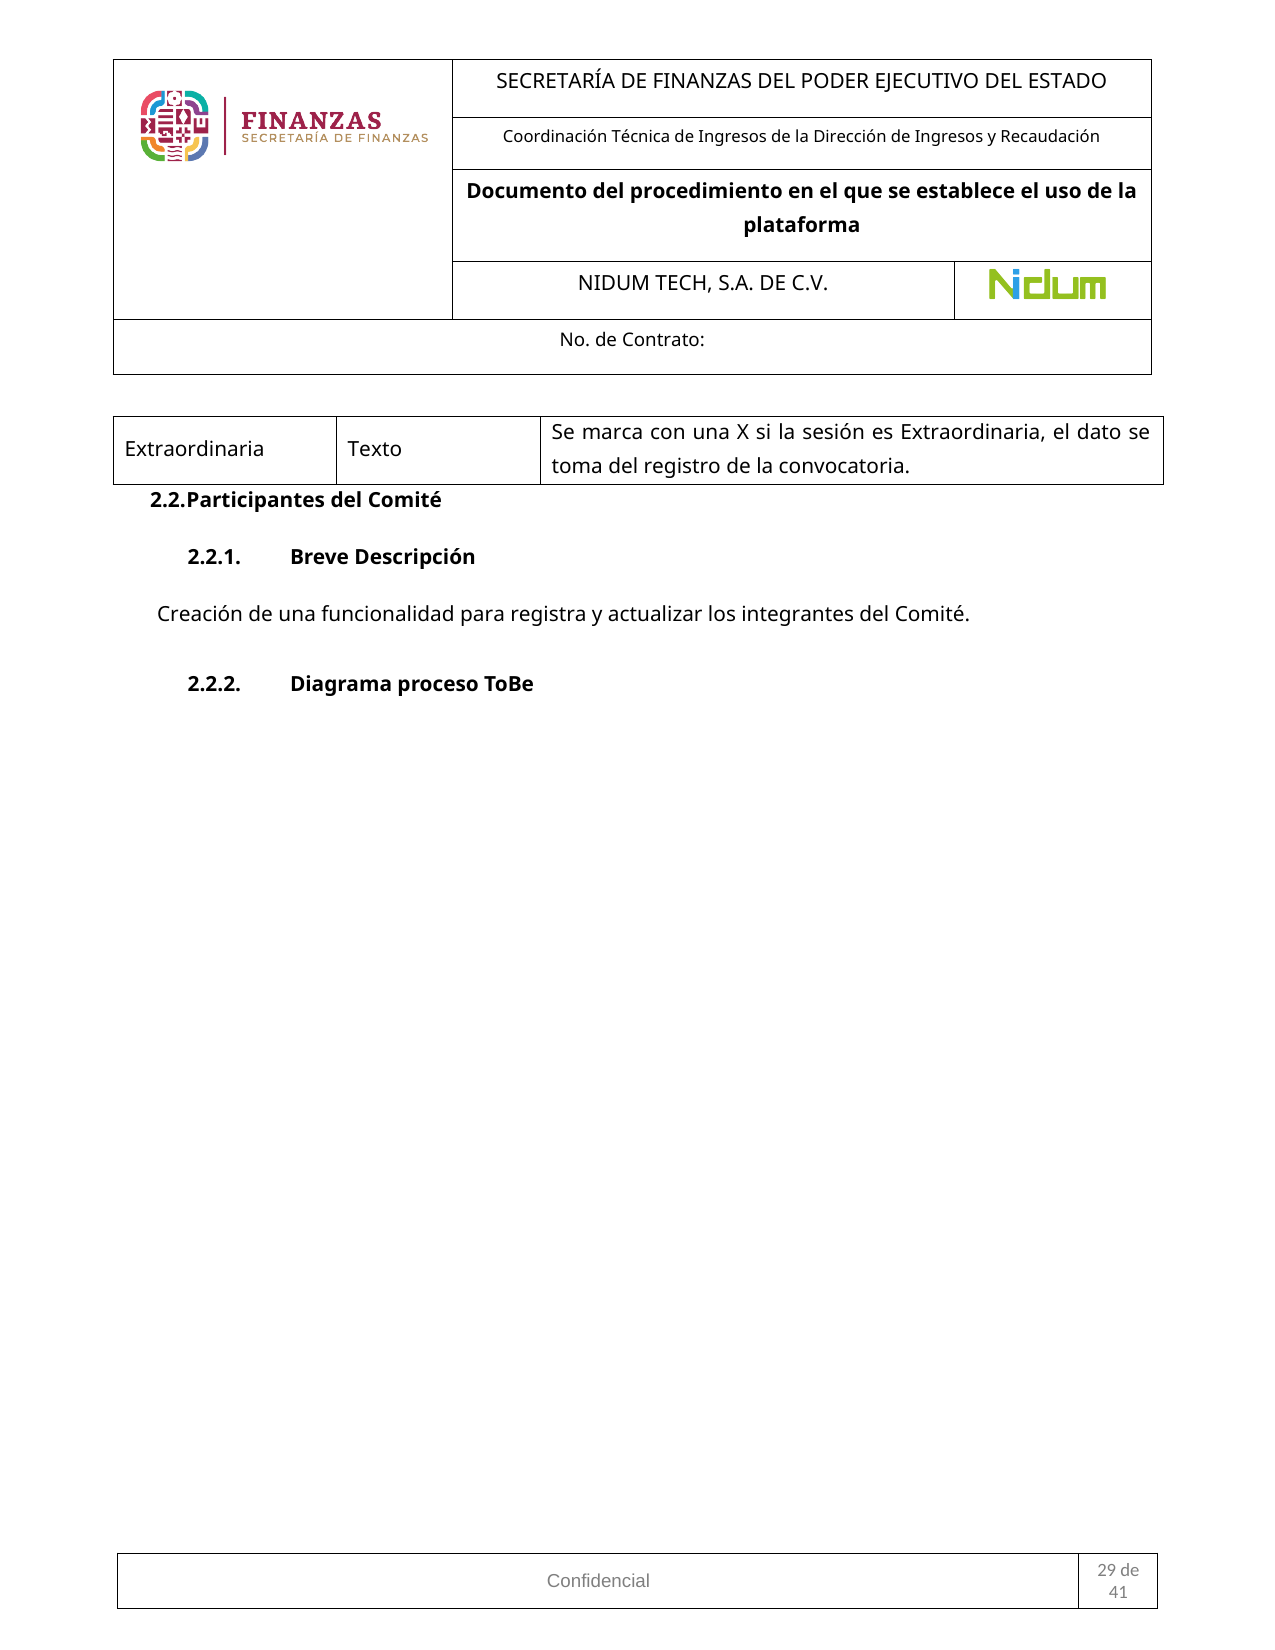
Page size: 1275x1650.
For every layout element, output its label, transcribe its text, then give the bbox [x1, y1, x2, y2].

list Participantes del Comité [150, 485, 1162, 514]
list Breve Descripción [187, 542, 1162, 571]
table_cell Se marca con una X si la sesión es Extraordinaria, el dato se toma del registro de la convocatoria. [541, 417, 1163, 484]
list Diagrama proceso ToBe [187, 669, 1162, 697]
picture [134, 82, 448, 168]
text Creación de una funcionalidad para registra y actualizar los integrantes del Comité. [157, 599, 1162, 627]
picture [983, 266, 1112, 301]
table_cell Texto [337, 417, 540, 484]
table_cell Extraordinaria [114, 417, 336, 484]
